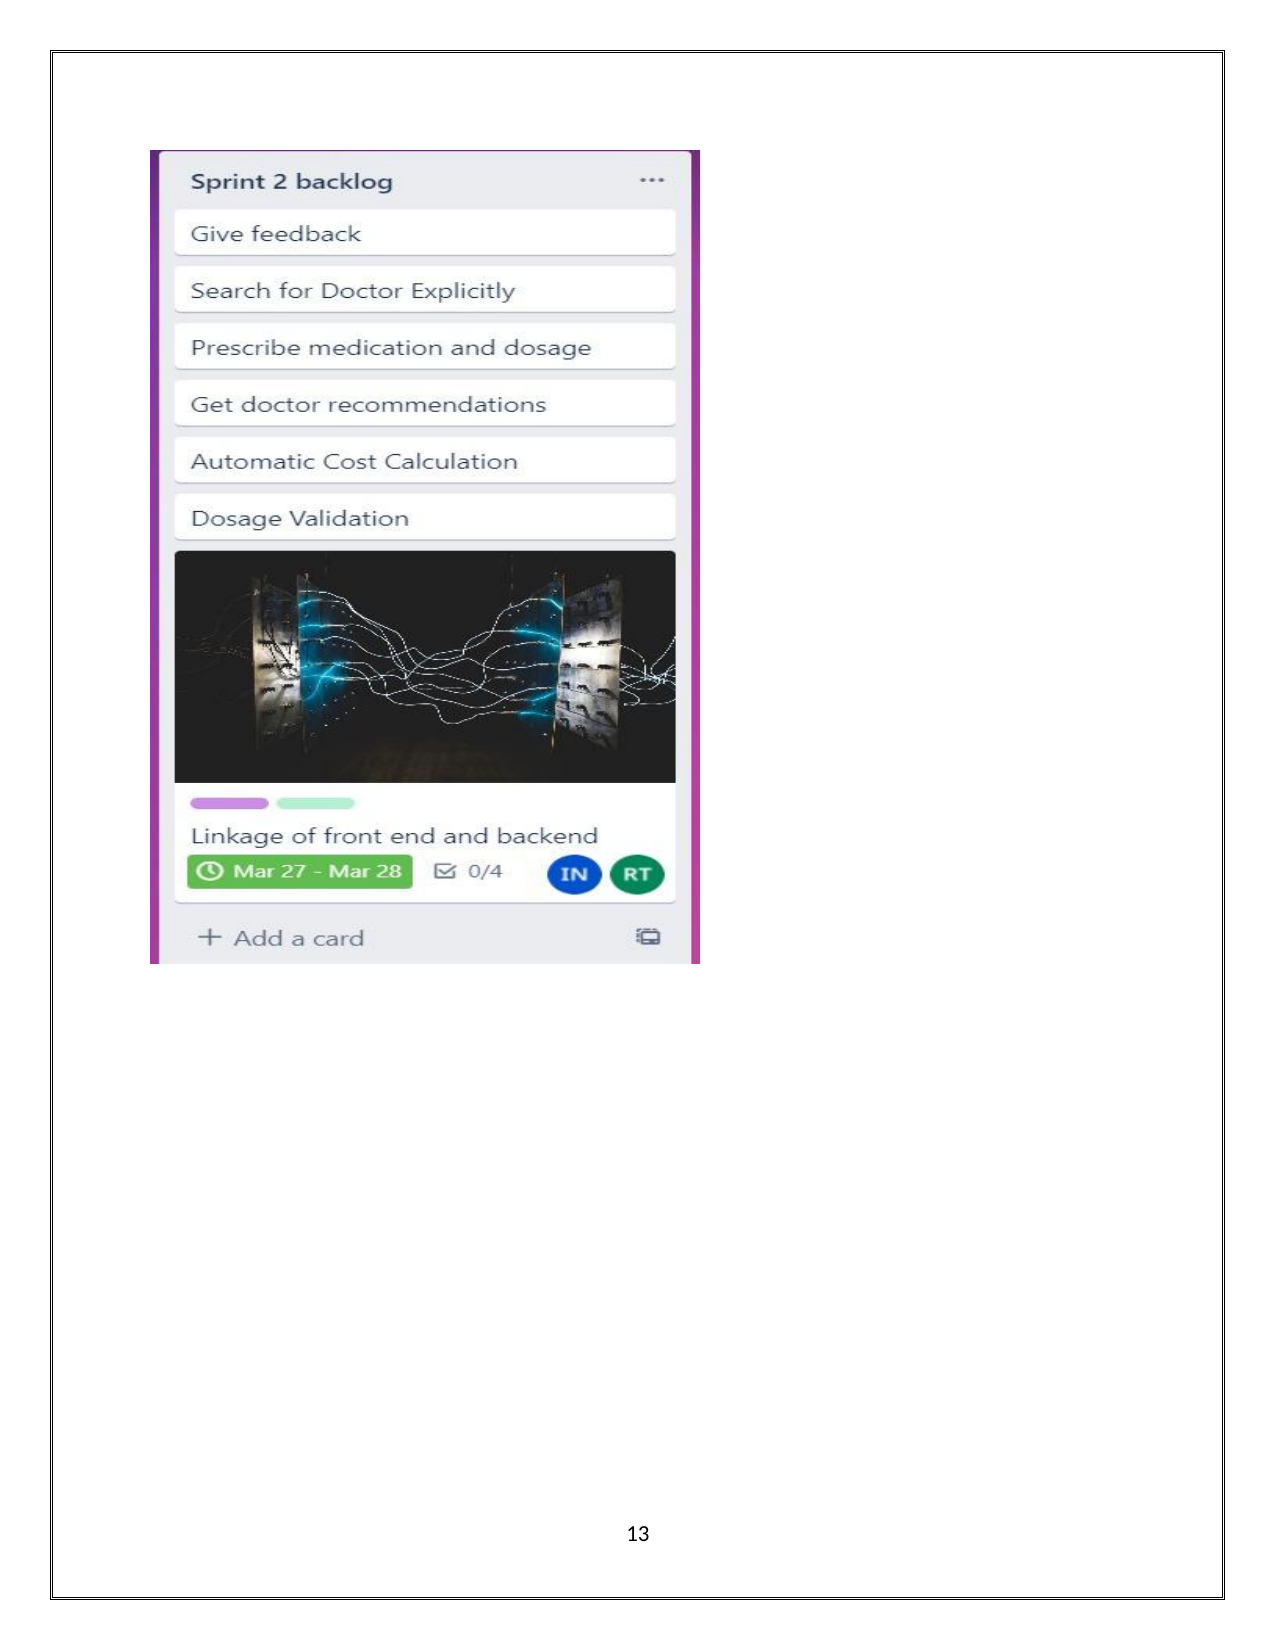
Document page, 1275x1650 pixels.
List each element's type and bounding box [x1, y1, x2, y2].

picture [150, 150, 700, 964]
